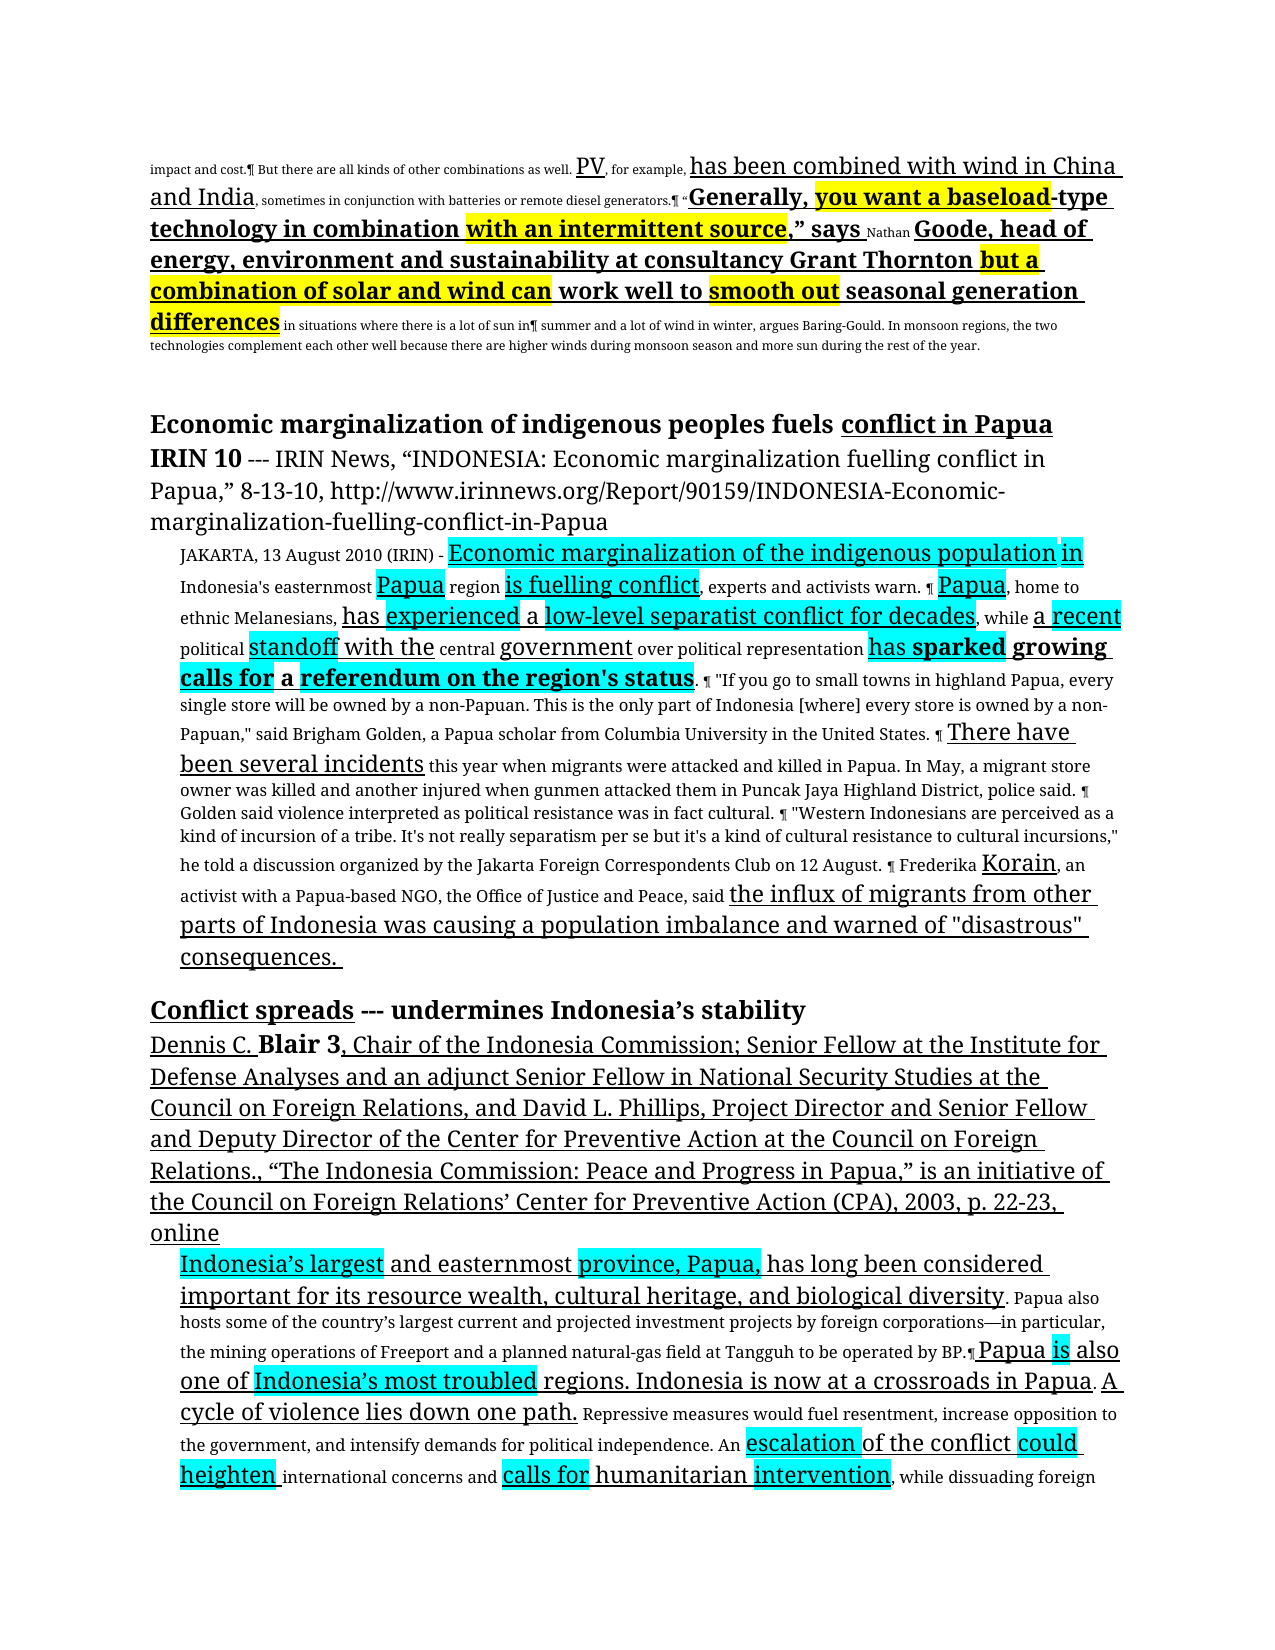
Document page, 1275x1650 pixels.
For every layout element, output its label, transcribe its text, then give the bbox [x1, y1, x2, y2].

subtitle Conflict spreads --- undermines Indonesia’s stability [150, 993, 1125, 1027]
text Dennis C. Blair 3, Chair of the Indonesia Commission; Senior Fellow at the Institute for Defense Analyses and an adjunct Senior Fellow in National Security Studies at the Council on Foreign Relations, and David L. Phillips, Project Director and Senior Fellow and Deputy Director of the Center for Preventive Action at the Council on Foreign Relations., “The Indonesia Commission: Peace and Progress in Papua,” is an initiative of the Council on Foreign Relations’ Center for Preventive Action (CPA), 2003, p. 22-23, online [150, 1027, 1125, 1248]
text IRIN 10 --- IRIN News, “INDONESIA: Economic marginalization fuelling conflict in Papua,” 8-13-10, http://www.irinnews.org/Report/90159/INDONESIA-Economic-marginalization-fuelling-conflict-in-Papua [150, 441, 1125, 537]
subtitle Economic marginalization of indigenous peoples fuels conflict in Papua [150, 407, 1125, 441]
text JAKARTA, 13 August 2010 (IRIN) - Economic marginalization of the indigenous population in Indonesia's easternmost Papua region is fuelling conflict, experts and activists warn. ¶ Papua, home to ethnic Melanesians, has experienced a low-level separatist conflict for decades, while a recent political standoff with the central government over political representation has sparked growing calls for a referendum on the region's status. ¶ "If you go to small towns in highland Papua, every single store will be owned by a non-Papuan. This is the only part of Indonesia [where] every store is owned by a non-Papuan," said Brigham Golden, a Papua scholar from Columbia University in the United States. ¶ There have been several incidents this year when migrants were attacked and killed in Papua. In May, a migrant store owner was killed and another injured when gunmen attacked them in Puncak Jaya Highland District, police said. ¶ Golden said violence interpreted as political resistance was in fact cultural. ¶ "Western Indonesians are perceived as a kind of incursion of a tribe. It's not really separatism per se but it's a kind of cultural resistance to cultural incursions," he told a discussion organized by the Jakarta Foreign Correspondents Club on 12 August. ¶ Frederika Korain, an activist with a Papua-based NGO, the Office of Justice and Peace, said the influx of migrants from other parts of Indonesia was causing a population imbalance and warned of "disastrous" consequences. [180, 537, 1125, 972]
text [150, 150, 1125, 354]
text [180, 1248, 1125, 1490]
